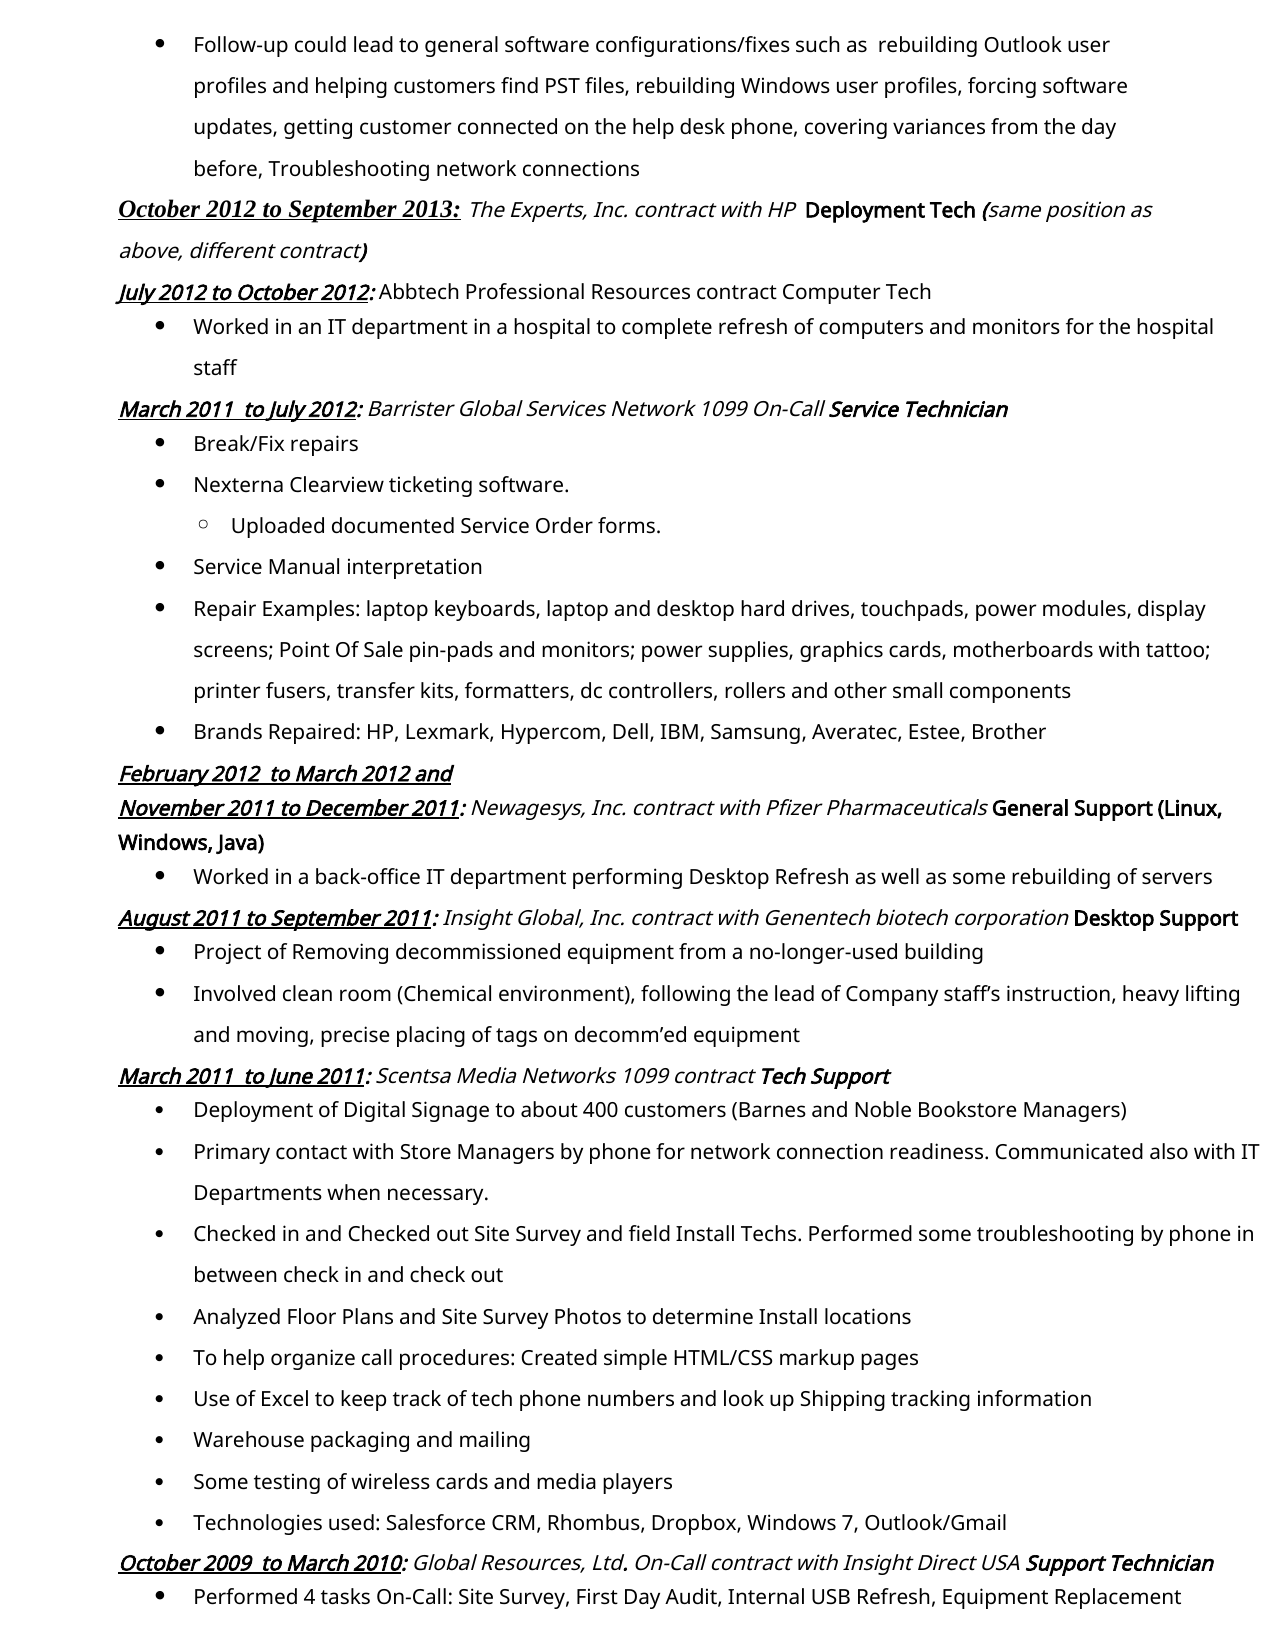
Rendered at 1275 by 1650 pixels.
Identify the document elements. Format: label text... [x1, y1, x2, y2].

list Follow-up could lead to general software configurations/fixes such as rebuilding Outlook user profiles and helping customers find PST files, rebuilding Windows user profiles, forcing software updates, getting customer connected on the help desk phone, covering variances from the day before, Troubleshooting network connections [156, 24, 1157, 183]
table_header July 2012 to October 2012: Abbtech Professional Resources contract Computer Tech Worked in an IT department in a hospital to complete refresh of computers and monitors for the hospital staff March 2011 to July 2012: Barrister Global Services Network 1099 On-Call Service Technician Break/Fix repairs Nexterna Clearview ticketing software. Uploaded documented Service Order forms. Service Manual interpretation Repair Examples: laptop keyboards, laptop and desktop hard drives, touchpads, power modules, display screens; Point Of Sale pin-pads and monitors; power supplies, graphics cards, motherboards with tattoo; printer fusers, transfer kits, formatters, dc controllers, rollers and other small components Brands Repaired: HP, Lexmark, Hypercom, Dell, IBM, Samsung, Averatec, Estee, Brother February 2012 to March 2012 and November 2011 to December 2011: Newagesys, Inc. contract with Pfizer Pharmaceuticals General Support (Linux, Windows, Java) Worked in a back-office IT department performing Desktop Refresh as well as some rebuilding of servers August 2011 to September 2011: Insight Global, Inc. contract with Genentech biotech corporation Desktop Support Project of Removing decommissioned equipment from a no-longer-used building Involved clean room (Chemical environment), following the lead of Company staff’s instruction, heavy lifting and moving, precise placing of tags on decomm’ed equipment March 2011 to June 2011: Scentsa Media Networks 1099 contract Tech Support Deployment of Digital Signage to about 400 customers (Barnes and Noble Bookstore Managers) Primary contact with Store Managers by phone for network connection readiness. Communicated also with IT Departments when necessary. Checked in and Checked out Site Survey and field Install Techs. Performed some troubleshooting by phone in between check in and check out Analyzed Floor Plans and Site Survey Photos to determine Install locations To help organize call procedures: Created simple HTML/CSS markup pages Use of Excel to keep track of tech phone numbers and look up Shipping tracking information Warehouse packaging and mailing Some testing of wireless cards and media players Technologies used: Salesforce CRM, Rhombus, Dropbox, Windows 7, Outlook/Gmail [118, 272, 1262, 1543]
text October 2012 to September 2013: The Experts, Inc. contract with HP Deployment Tech (same position as above, different contract) [118, 189, 1157, 265]
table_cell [118, 1543, 1262, 1617]
